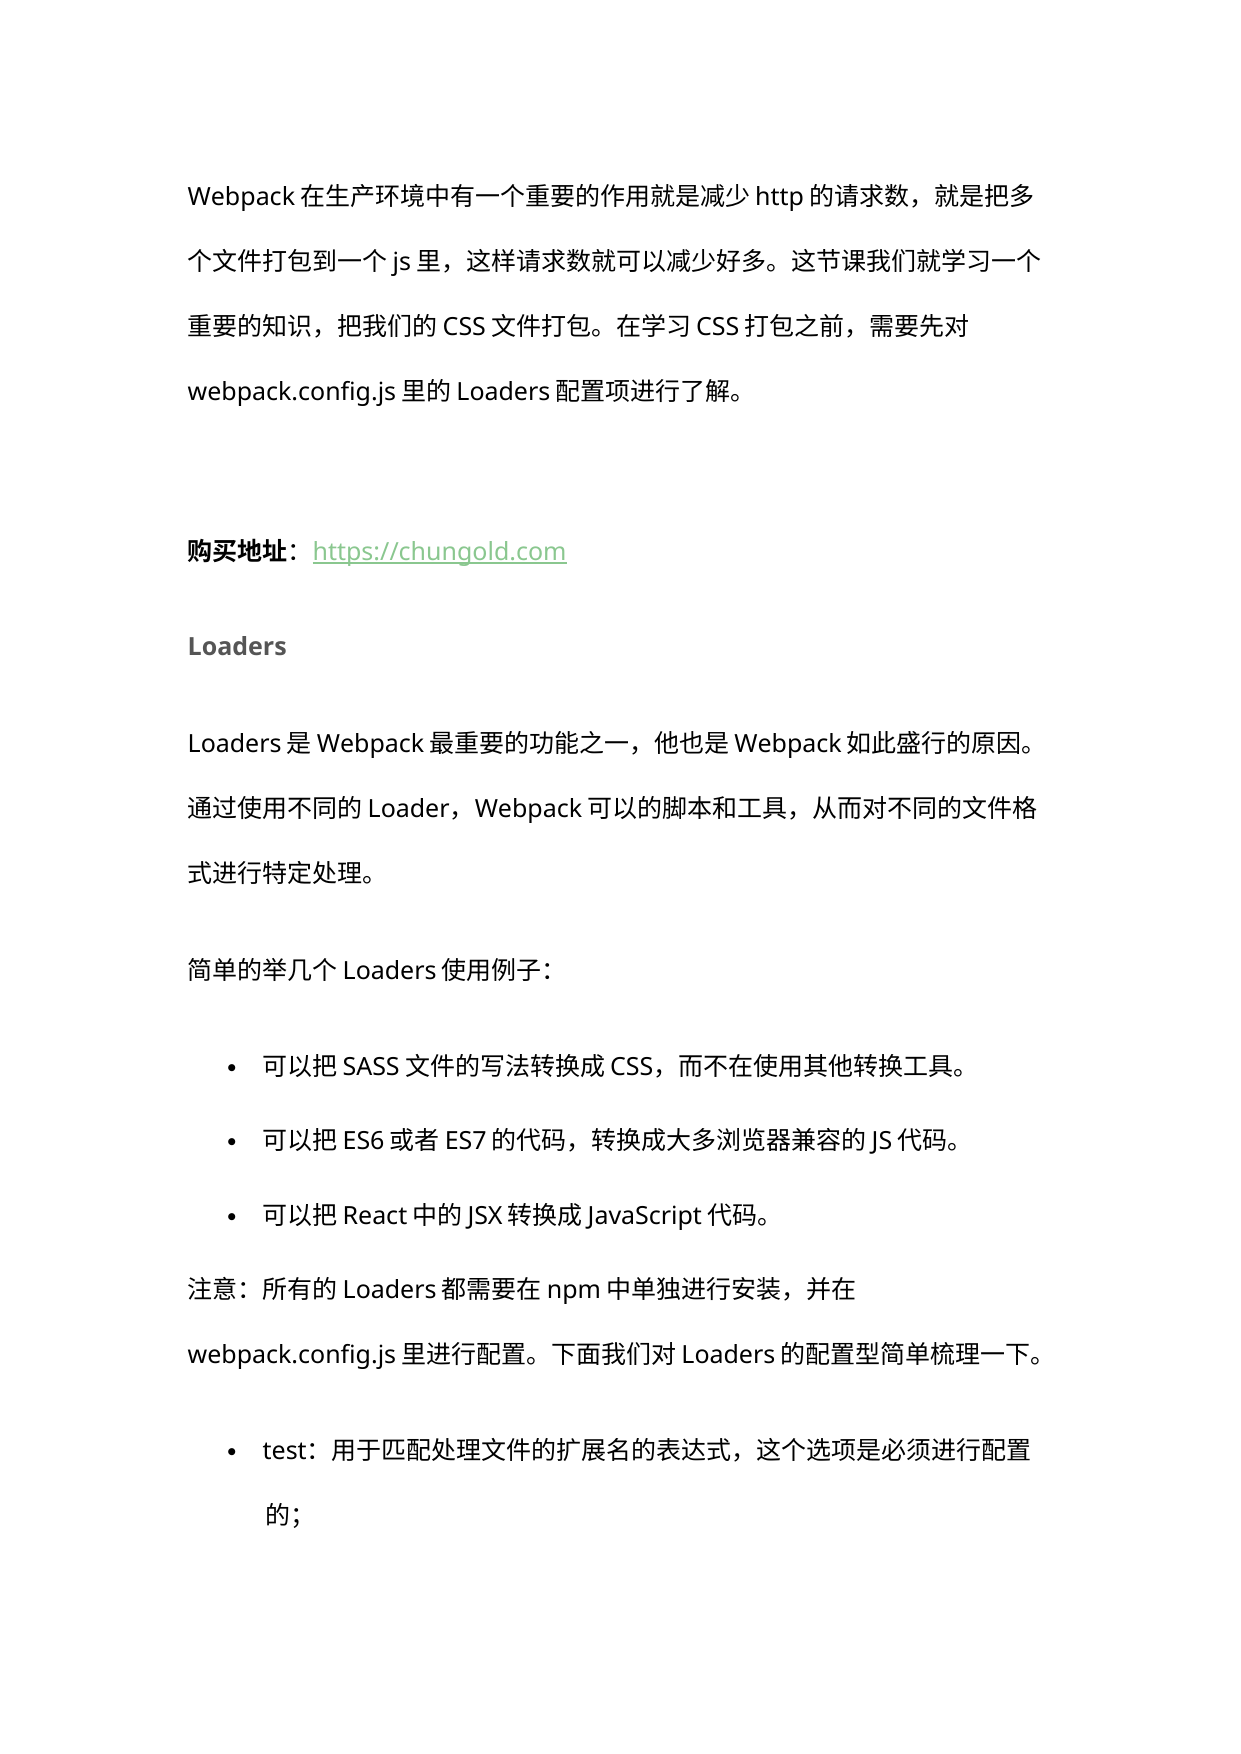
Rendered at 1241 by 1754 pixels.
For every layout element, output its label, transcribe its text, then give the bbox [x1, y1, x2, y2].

list 可以把SASS文件的写法转换成CSS，而不在使用其他转换工具。 [228, 1032, 1053, 1097]
list 可以把React中的JSX转换成JavaScript代码。 [228, 1181, 1053, 1246]
text 简单的举几个Loaders使用例子： [187, 936, 1053, 1001]
text Loaders [187, 613, 1053, 678]
text Webpack在生产环境中有一个重要的作用就是减少http的请求数，就是把多个文件打包到一个js里，这样请求数就可以减少好多。这节课我们就学习一个重要的知识，把我们的CSS文件打包。在学习CSS打包之前，需要先对webpack.config.js里的Loaders配置项进行了解。 [187, 162, 1053, 422]
list 可以把ES6或者ES7的代码，转换成大多浏览器兼容的JS代码。 [228, 1106, 1053, 1171]
text 购买地址：https://chungold.com [187, 517, 1053, 582]
text Loaders是Webpack最重要的功能之一，他也是Webpack如此盛行的原因。通过使用不同的Loader，Webpack可以的脚本和工具，从而对不同的文件格式进行特定处理。 [187, 709, 1053, 904]
list test：用于匹配处理文件的扩展名的表达式，这个选项是必须进行配置的； [228, 1416, 1053, 1546]
text 注意：所有的Loaders都需要在npm中单独进行安装，并在webpack.config.js里进行配置。下面我们对Loaders的配置型简单梳理一下。 [187, 1255, 1053, 1385]
